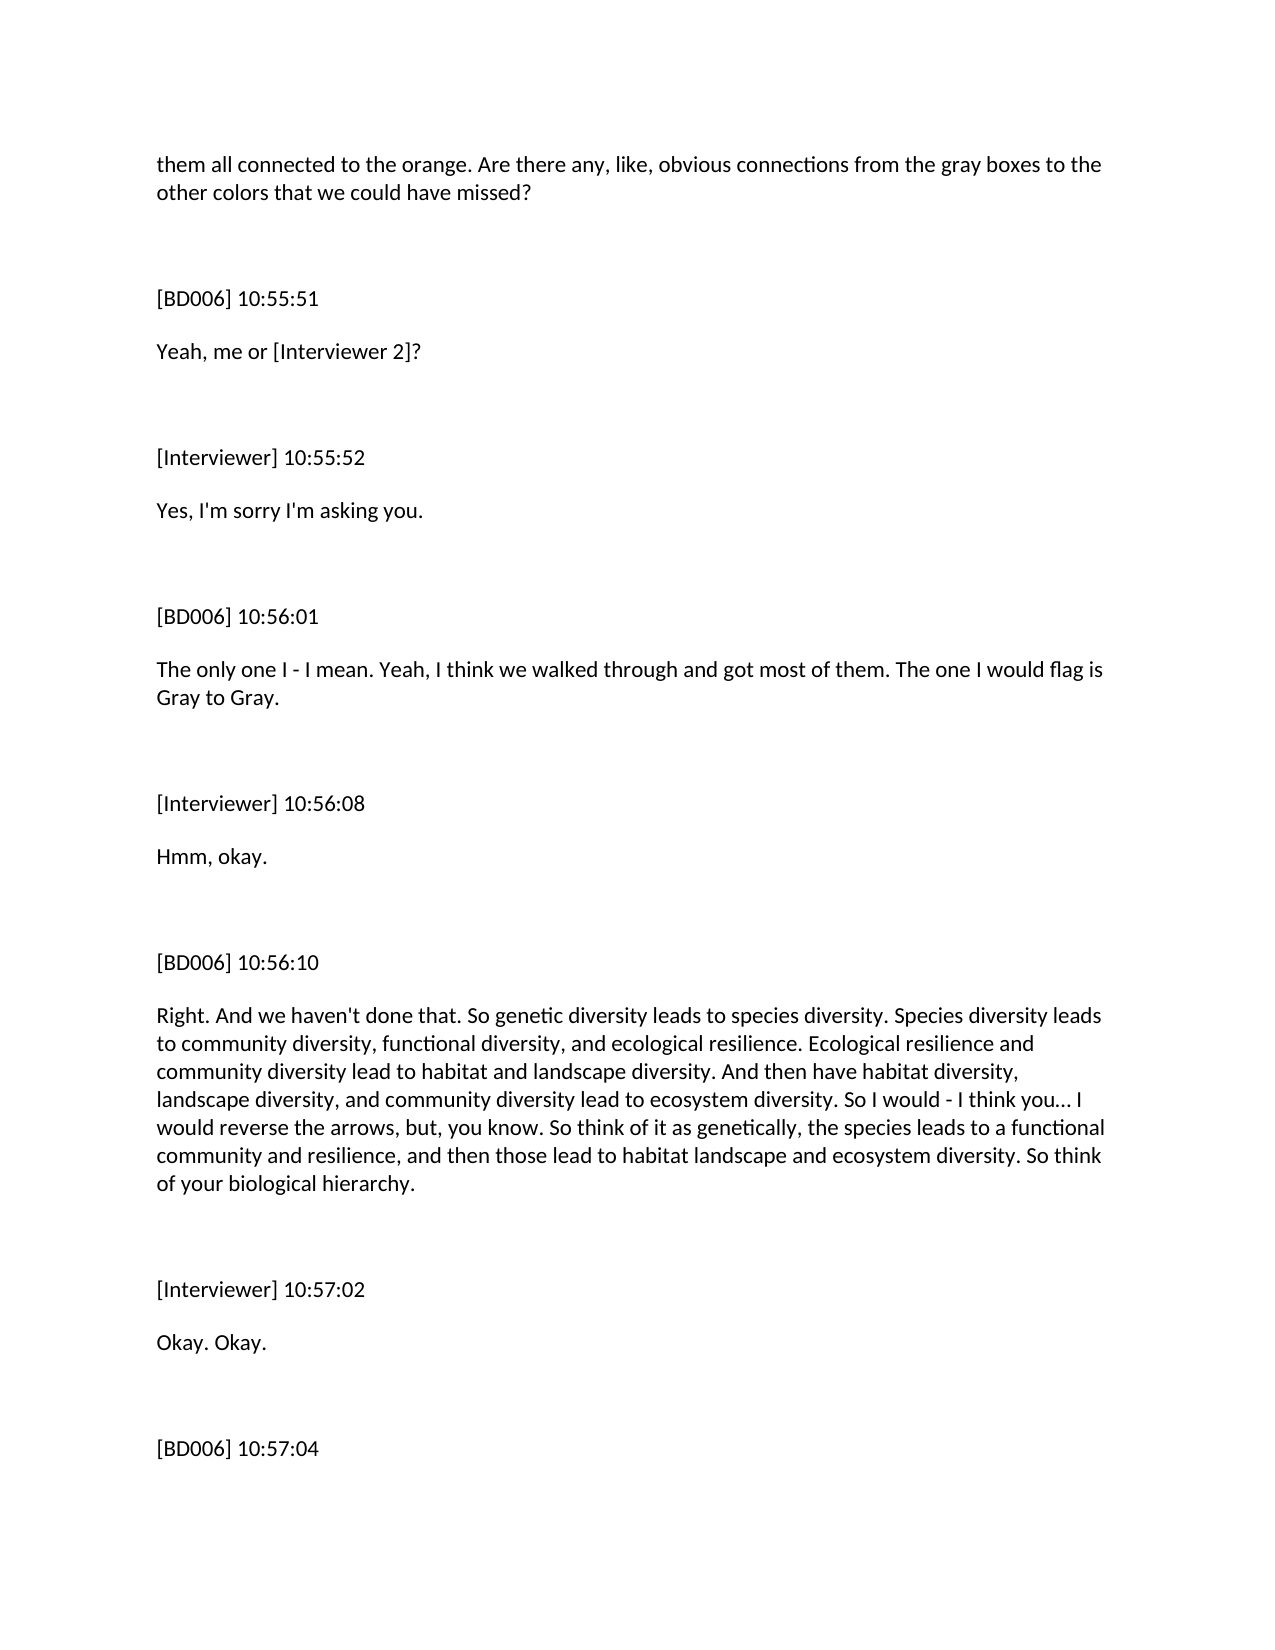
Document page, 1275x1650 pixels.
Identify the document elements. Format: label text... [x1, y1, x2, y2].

text [BD006] 10:56:01 [156, 602, 1118, 630]
text [Interviewer] 10:55:52 [156, 443, 1118, 471]
text [Interviewer] 10:57:02 [156, 1276, 1118, 1303]
text [BD006] 10:55:51 [156, 284, 1118, 312]
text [156, 150, 1118, 206]
text [BD006] 10:56:10 [156, 948, 1118, 976]
text Okay. Okay. [156, 1328, 1118, 1357]
text The only one I - I mean. Yeah, I think we walked through and got most of them. The one I would flag is Gray to Gray. [156, 655, 1118, 711]
text [BD006] 10:57:04 [156, 1434, 1118, 1463]
text Yes, I'm sorry I'm asking you. [156, 496, 1118, 524]
text Hmm, okay. [156, 842, 1118, 870]
text Yeah, me or [Interviewer 2]? [156, 337, 1118, 365]
text Right. And we haven't done that. So genetic diversity leads to species diversity. Species diversity leads to community diversity, functional diversity, and ecological resilience. Ecological resilience and community diversity lead to habitat and landscape diversity. And then have habitat diversity, landscape diversity, and community diversity lead to ecosystem diversity. So I would - I think you… I would reverse the arrows, but, you know. So think of it as genetically, the species leads to a functional community and resilience, and then those lead to habitat landscape and ecosystem diversity. So think of your biological hierarchy. [156, 1001, 1118, 1197]
text [Interviewer] 10:56:08 [156, 789, 1118, 817]
